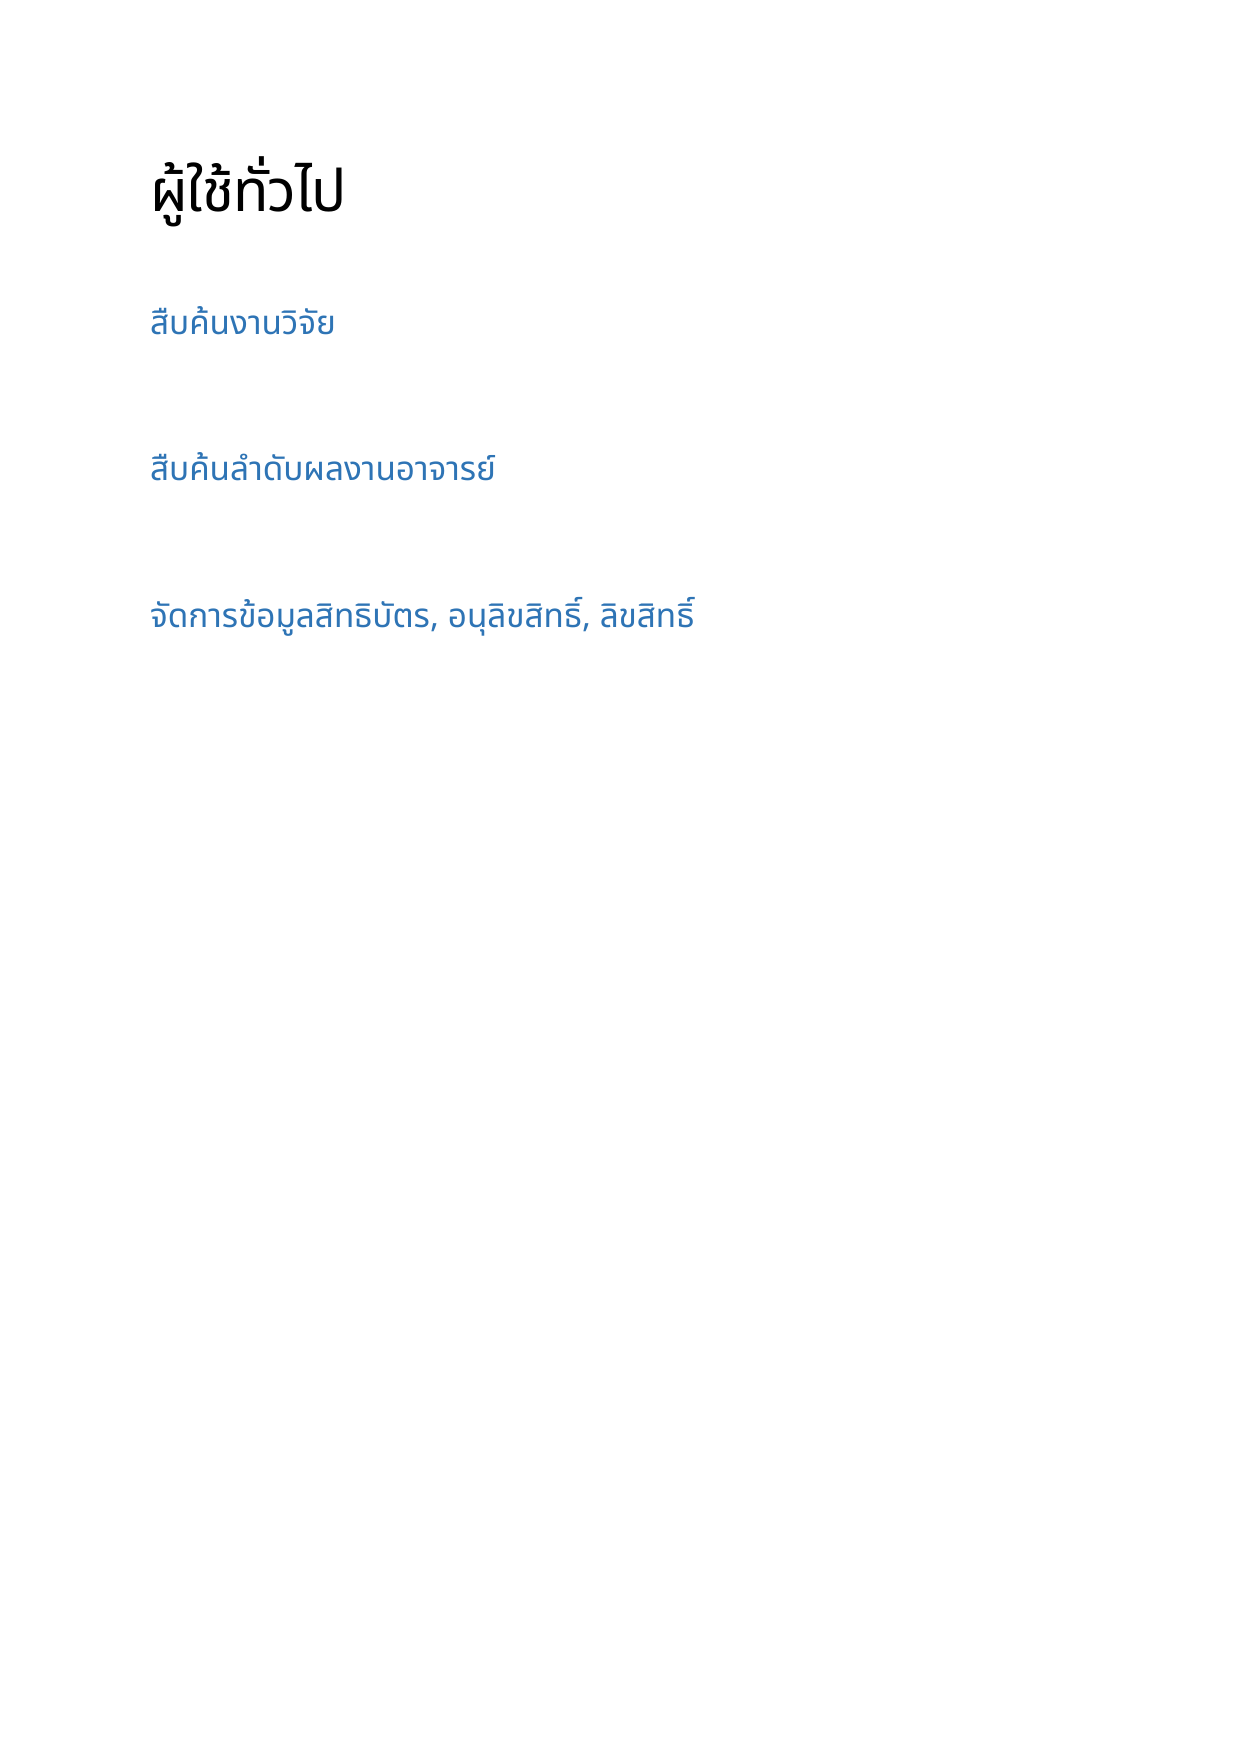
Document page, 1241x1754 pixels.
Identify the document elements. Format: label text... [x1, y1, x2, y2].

subtitle จัดการข้อมูลสิทธิบัตร, อนุลิขสิทธิ์, ลิขสิทธิ์ [150, 592, 1090, 643]
subtitle สืบค้นลำดับผลงานอาจารย์ [150, 445, 1090, 496]
title ผู้ใช้ทั่วไป [150, 150, 1090, 238]
subtitle สืบค้นงานวิจัย [150, 299, 1090, 349]
